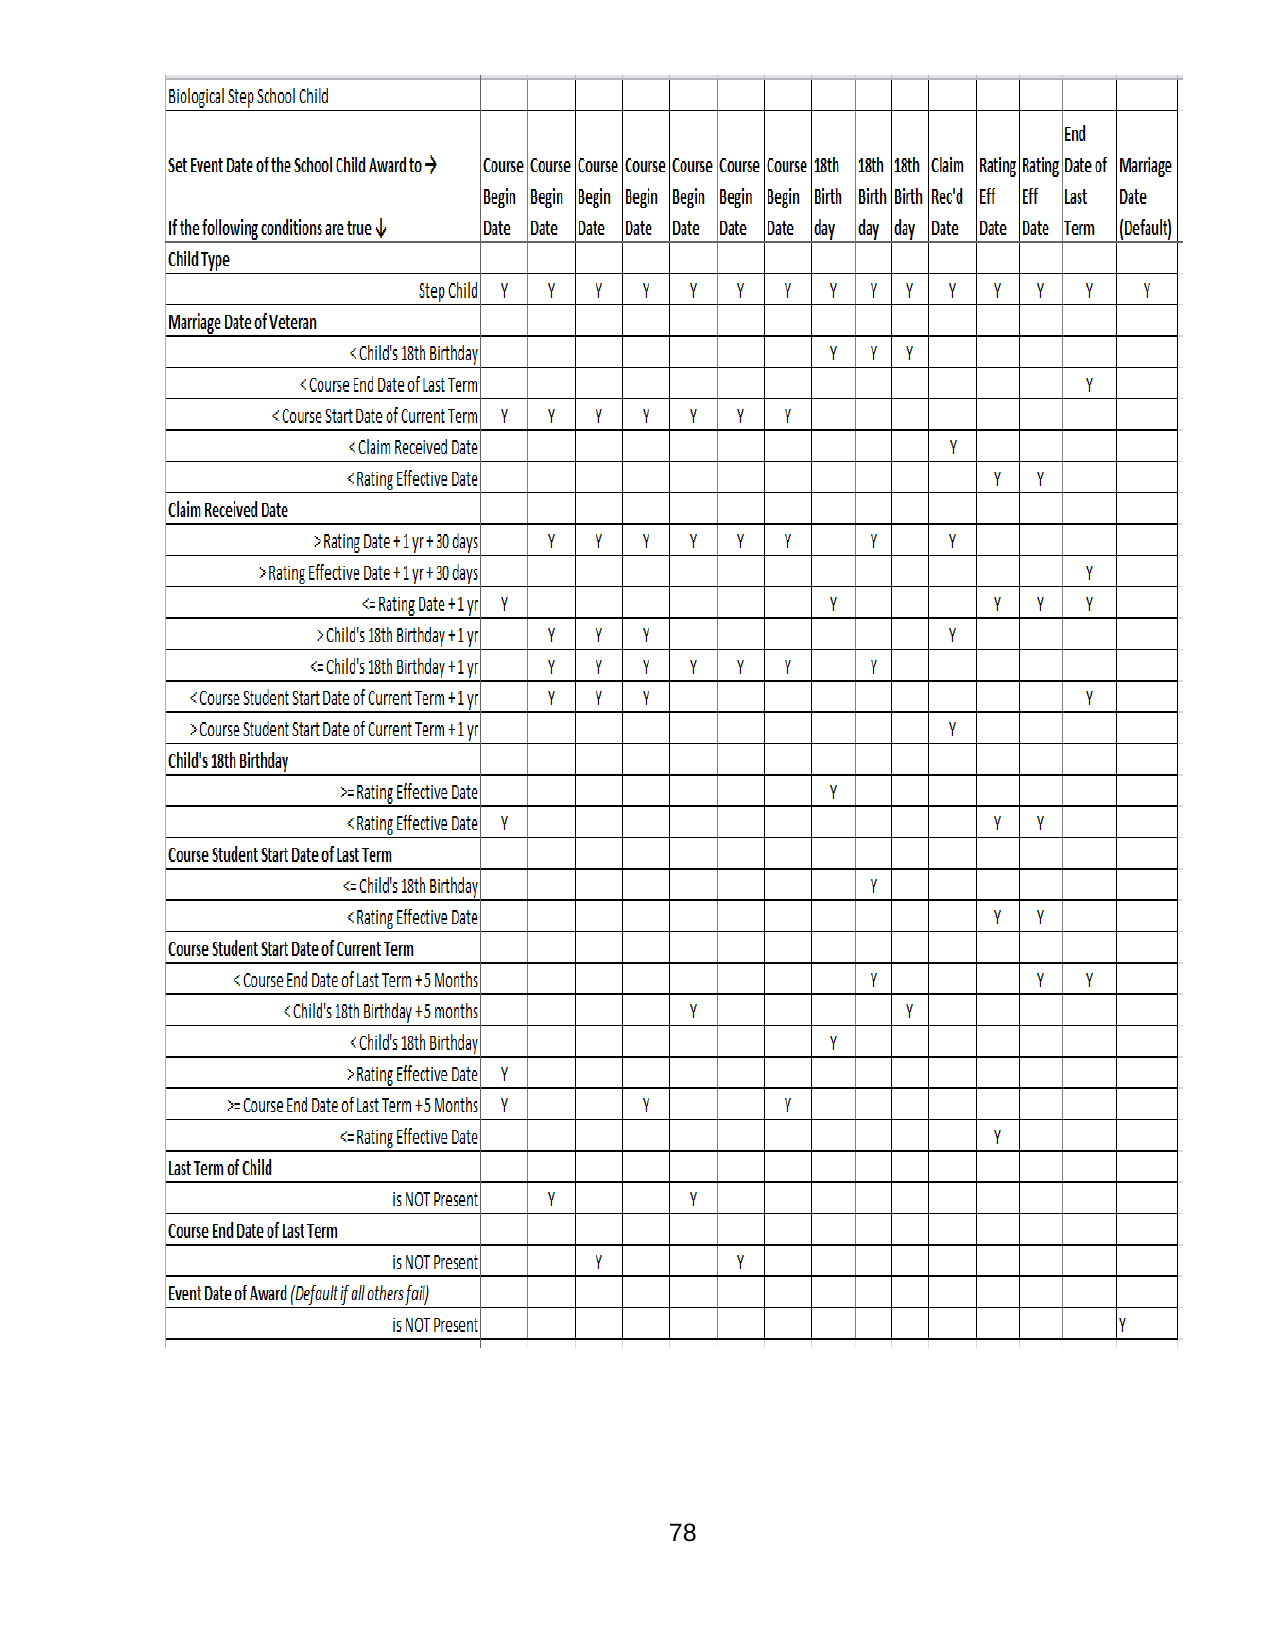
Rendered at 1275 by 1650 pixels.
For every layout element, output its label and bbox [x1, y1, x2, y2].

picture [165, 75, 1183, 1348]
